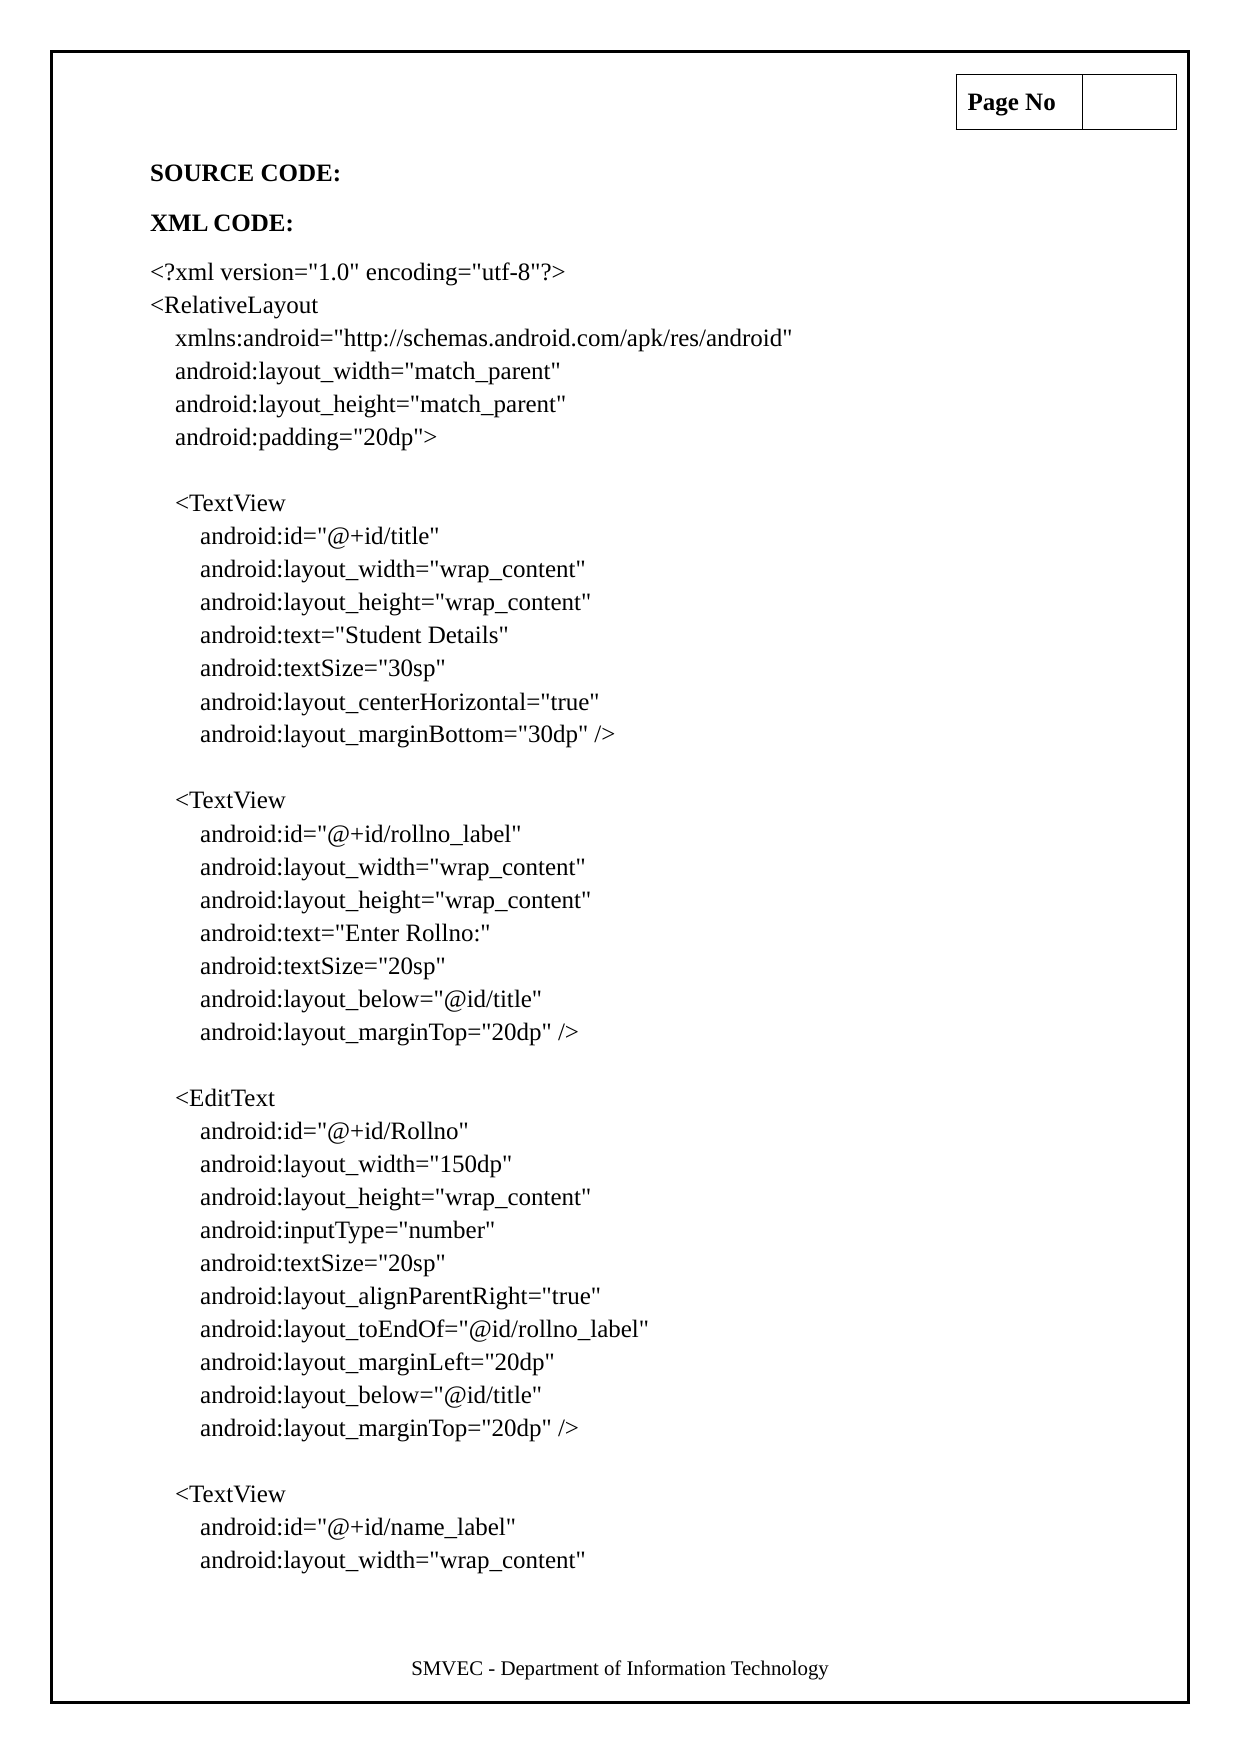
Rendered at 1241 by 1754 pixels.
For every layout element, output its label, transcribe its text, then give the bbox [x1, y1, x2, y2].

text SOURCE CODE: [150, 158, 1090, 187]
text XML CODE: [150, 208, 1090, 236]
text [150, 257, 1090, 1574]
